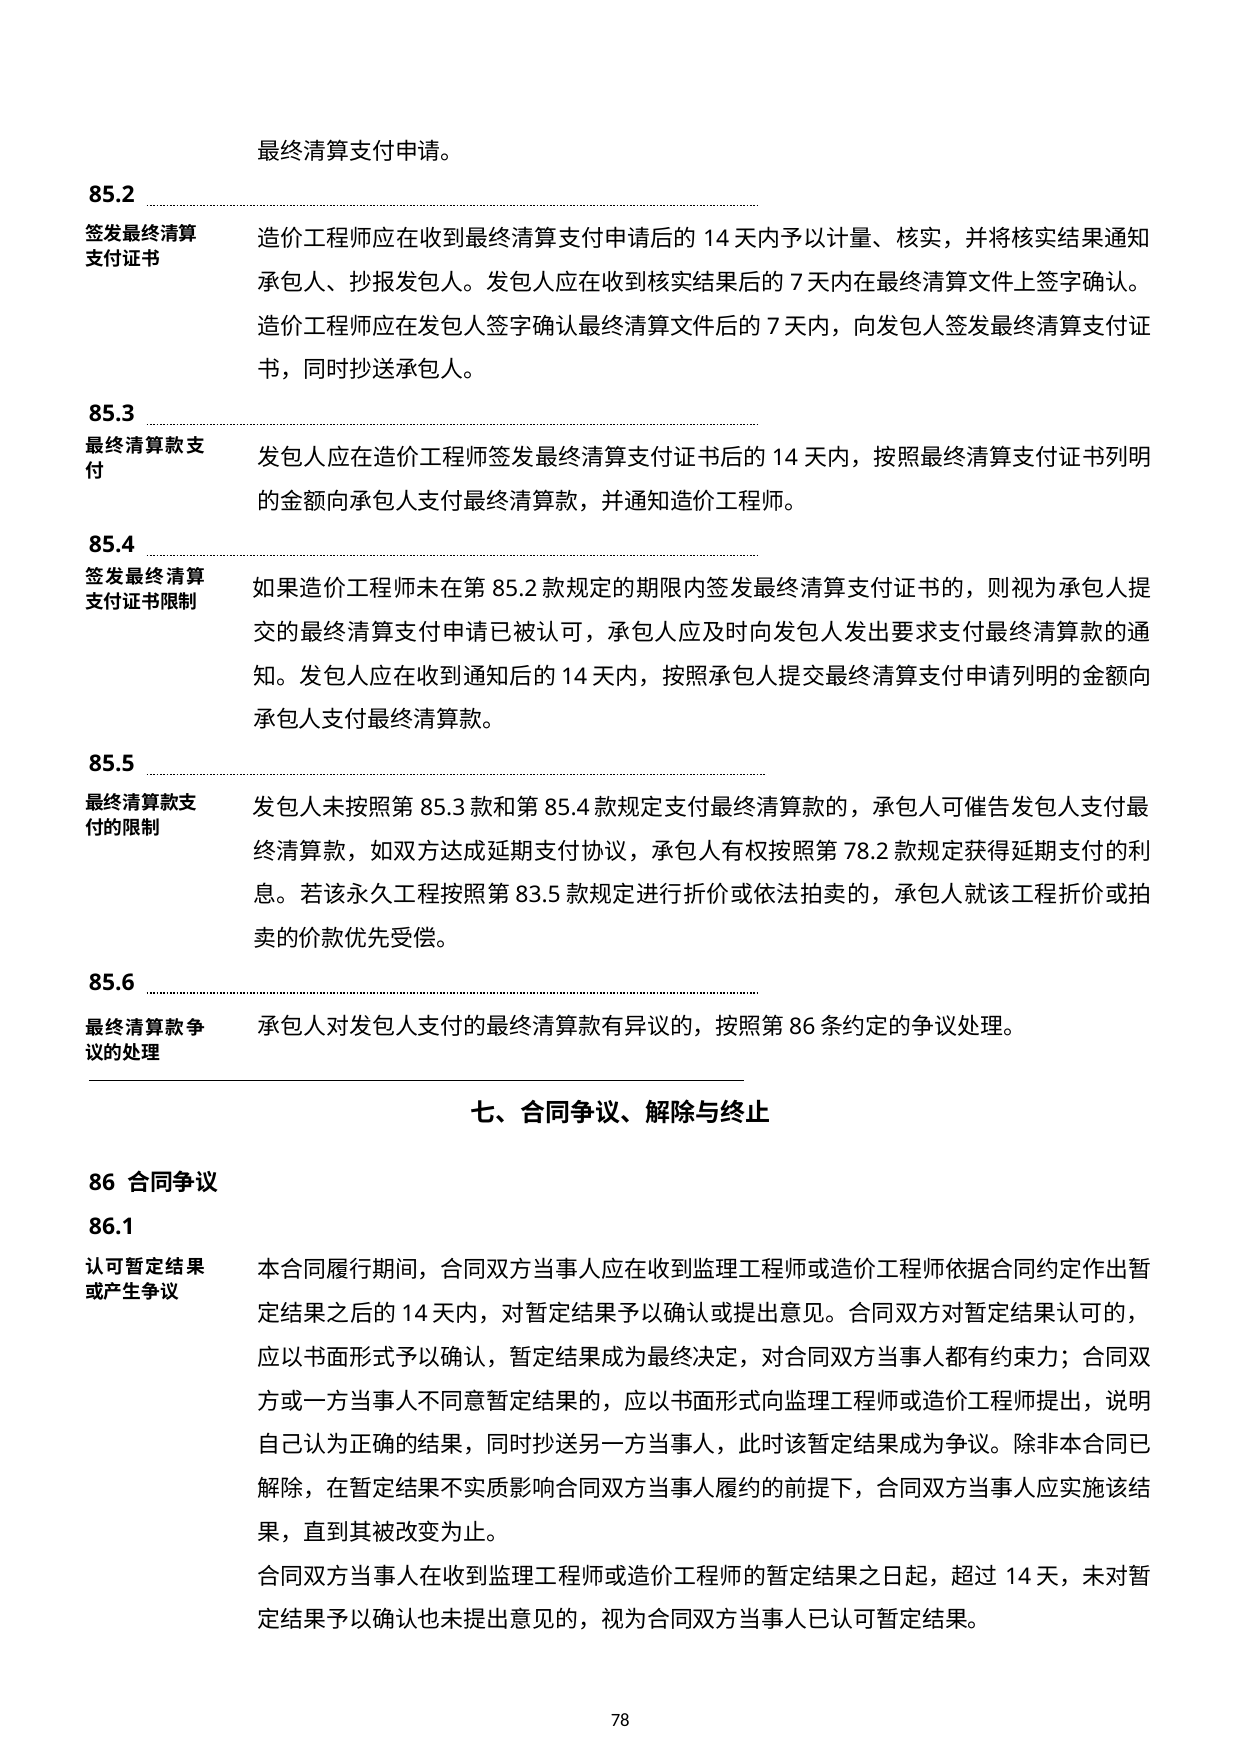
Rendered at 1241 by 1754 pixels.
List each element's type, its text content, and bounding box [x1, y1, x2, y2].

text 85.6 [89, 955, 1152, 999]
text 承包人对发包人支付的最终清算款有异议的，按照第86条约定的争议处理。 [257, 999, 1152, 1043]
text 发包人未按照第85.3款和第85.4款规定支付最终清算款的，承包人可催告发包人支付最终清算款，如双方达成延期支付协议，承包人有权按照第78.2款规定获得延期支付的利息。若该永久工程按照第83.5款规定进行折价或依法拍卖的，承包人就该工程折价或拍卖的价款优先受偿。 [253, 780, 1152, 955]
list 86 合同争议 [89, 1155, 1152, 1199]
text 发包人应在造价工程师签发最终清算支付证书后的14 天内，按照最终清算支付证书列明的金额向承包人支付最终清算款，并通知造价工程师。 [257, 430, 1152, 518]
text 如果造价工程师未在第85.2款规定的期限内签发最终清算支付证书的，则视为承包人提交的最终清算支付申请已被认可，承包人应及时向发包人发出要求支付最终清算款的通知。发包人应在收到通知后的14天内，按照承包人提交最终清算支付申请列明的金额向承包人支付最终清算款。 [253, 562, 1152, 737]
text 85.3 [89, 387, 1152, 430]
text 85.5 [89, 737, 1152, 780]
text 85.4 [89, 518, 1152, 562]
list 七、合同争议、解除与终止 [89, 1087, 1152, 1130]
text 合同双方当事人在收到监理工程师或造价工程师的暂定结果之日起，超过14天，未对暂定结果予以确认也未提出意见的，视为合同双方当事人已认可暂定结果。 [257, 1549, 1152, 1637]
text 86.1 [89, 1199, 1152, 1243]
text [257, 124, 1152, 168]
text 本合同履行期间，合同双方当事人应在收到监理工程师或造价工程师依据合同约定作出暂定结果之后的14天内，对暂定结果予以确认或提出意见。合同双方对暂定结果认可的，应以书面形式予以确认，暂定结果成为最终决定，对合同双方当事人都有约束力；合同双方或一方当事人不同意暂定结果的，应以书面形式向监理工程师或造价工程师提出，说明自己认为正确的结果，同时抄送另一方当事人，此时该暂定结果成为争议。除非本合同已解除，在暂定结果不实质影响合同双方当事人履约的前提下，合同双方当事人应实施该结果，直到其被改变为止。 [257, 1243, 1152, 1549]
text 85.2 [89, 168, 1152, 212]
text 造价工程师应在收到最终清算支付申请后的14天内予以计量、核实，并将核实结果通知承包人、抄报发包人。发包人应在收到核实结果后的7天内在最终清算文件上签字确认。造价工程师应在发包人签字确认最终清算文件后的7天内，向发包人签发最终清算支付证书，同时抄送承包人。 [257, 212, 1152, 387]
